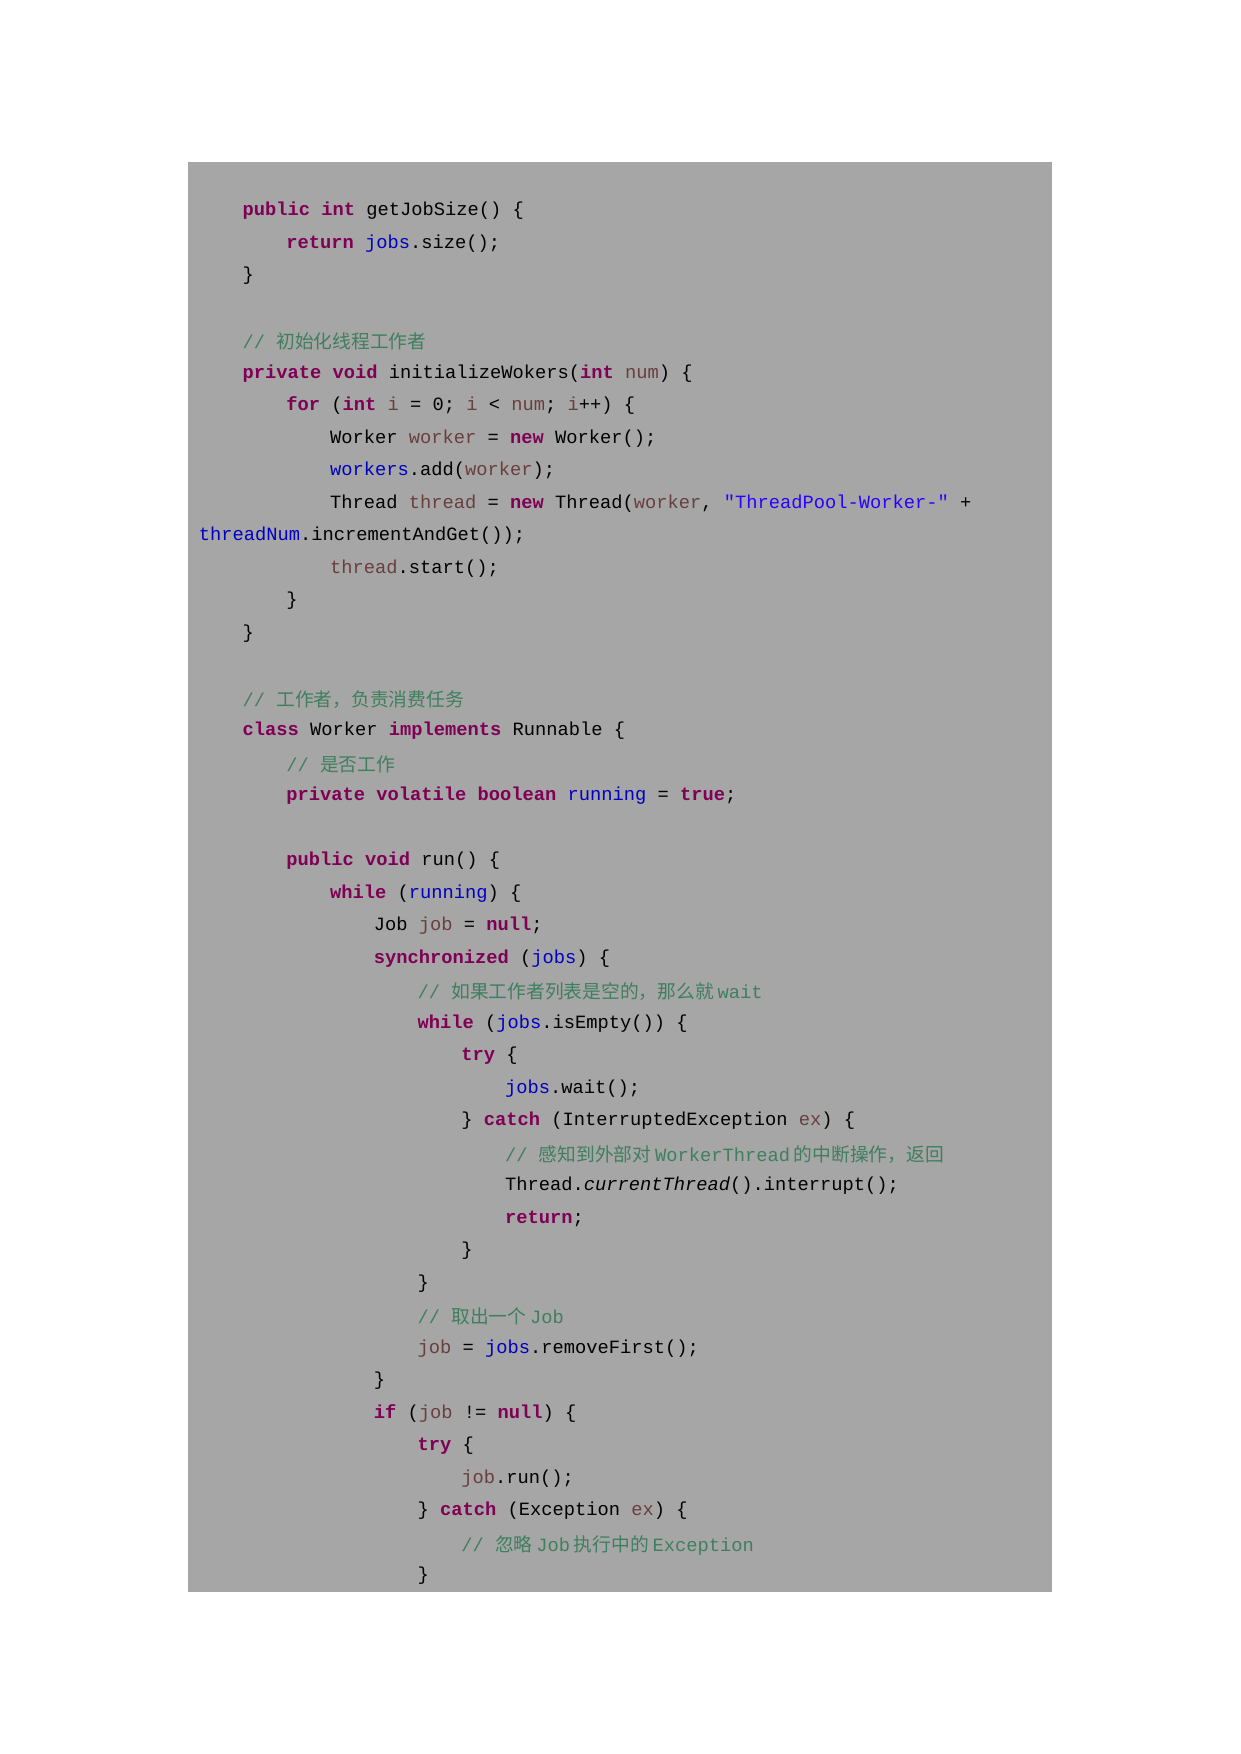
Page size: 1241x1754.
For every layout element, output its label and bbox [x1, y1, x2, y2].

table_header [188, 162, 1052, 1592]
